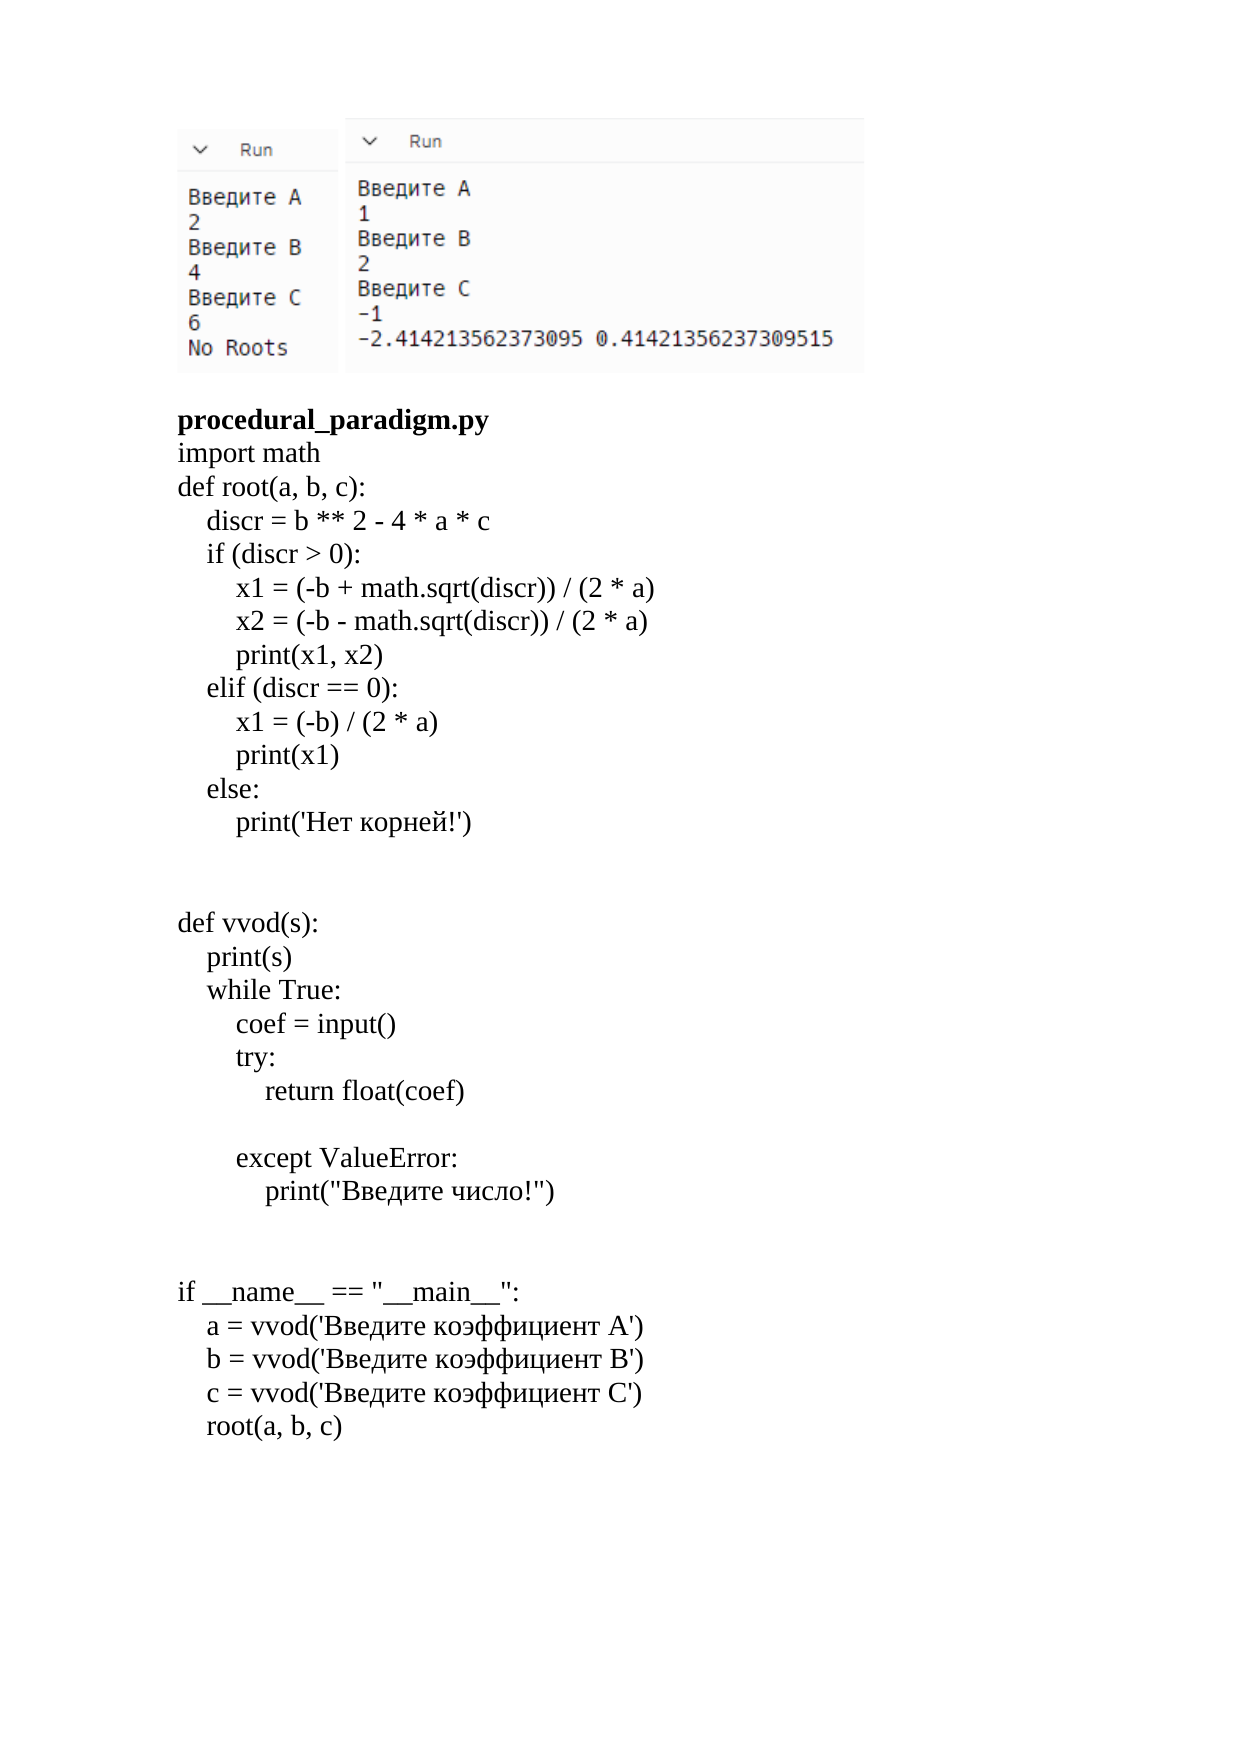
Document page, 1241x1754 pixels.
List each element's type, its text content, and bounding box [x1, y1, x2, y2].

text print(s) [177, 939, 1152, 972]
text print('Нет корней!') [177, 804, 1152, 838]
text def root(a, b, c): [177, 469, 1152, 503]
text print(x1) [177, 737, 1152, 771]
text def vvod(s): [177, 905, 1152, 939]
text root(a, b, c) [177, 1408, 1152, 1442]
text procedural_paradigm.py [177, 402, 1152, 436]
text return float(coef) [177, 1073, 1152, 1106]
text print("Введите число!") [177, 1173, 1152, 1207]
picture [345, 118, 865, 373]
text if (discr > 0): [177, 536, 1152, 570]
text elif (discr == 0): [177, 670, 1152, 704]
text x1 = (-b) / (2 * a) [177, 704, 1152, 737]
text except ValueError: [177, 1140, 1152, 1173]
text c = vvod('Введите коэффициент C') [177, 1375, 1152, 1408]
text b = vvod('Введите коэффициент B') [177, 1341, 1152, 1375]
text x2 = (-b - math.sqrt(discr)) / (2 * a) [177, 603, 1152, 637]
picture [177, 129, 339, 373]
text x1 = (-b + math.sqrt(discr)) / (2 * a) [177, 570, 1152, 603]
text import math [177, 436, 1152, 469]
text print(x1, x2) [177, 637, 1152, 670]
text else: [177, 771, 1152, 804]
text while True: [177, 972, 1152, 1006]
text if __name__ == "__main__": [177, 1274, 1152, 1308]
text a = vvod('Введите коэффициент A') [177, 1308, 1152, 1341]
text try: [177, 1039, 1152, 1073]
text discr = b ** 2 - 4 * a * c [177, 503, 1152, 536]
text coef = input() [177, 1006, 1152, 1039]
